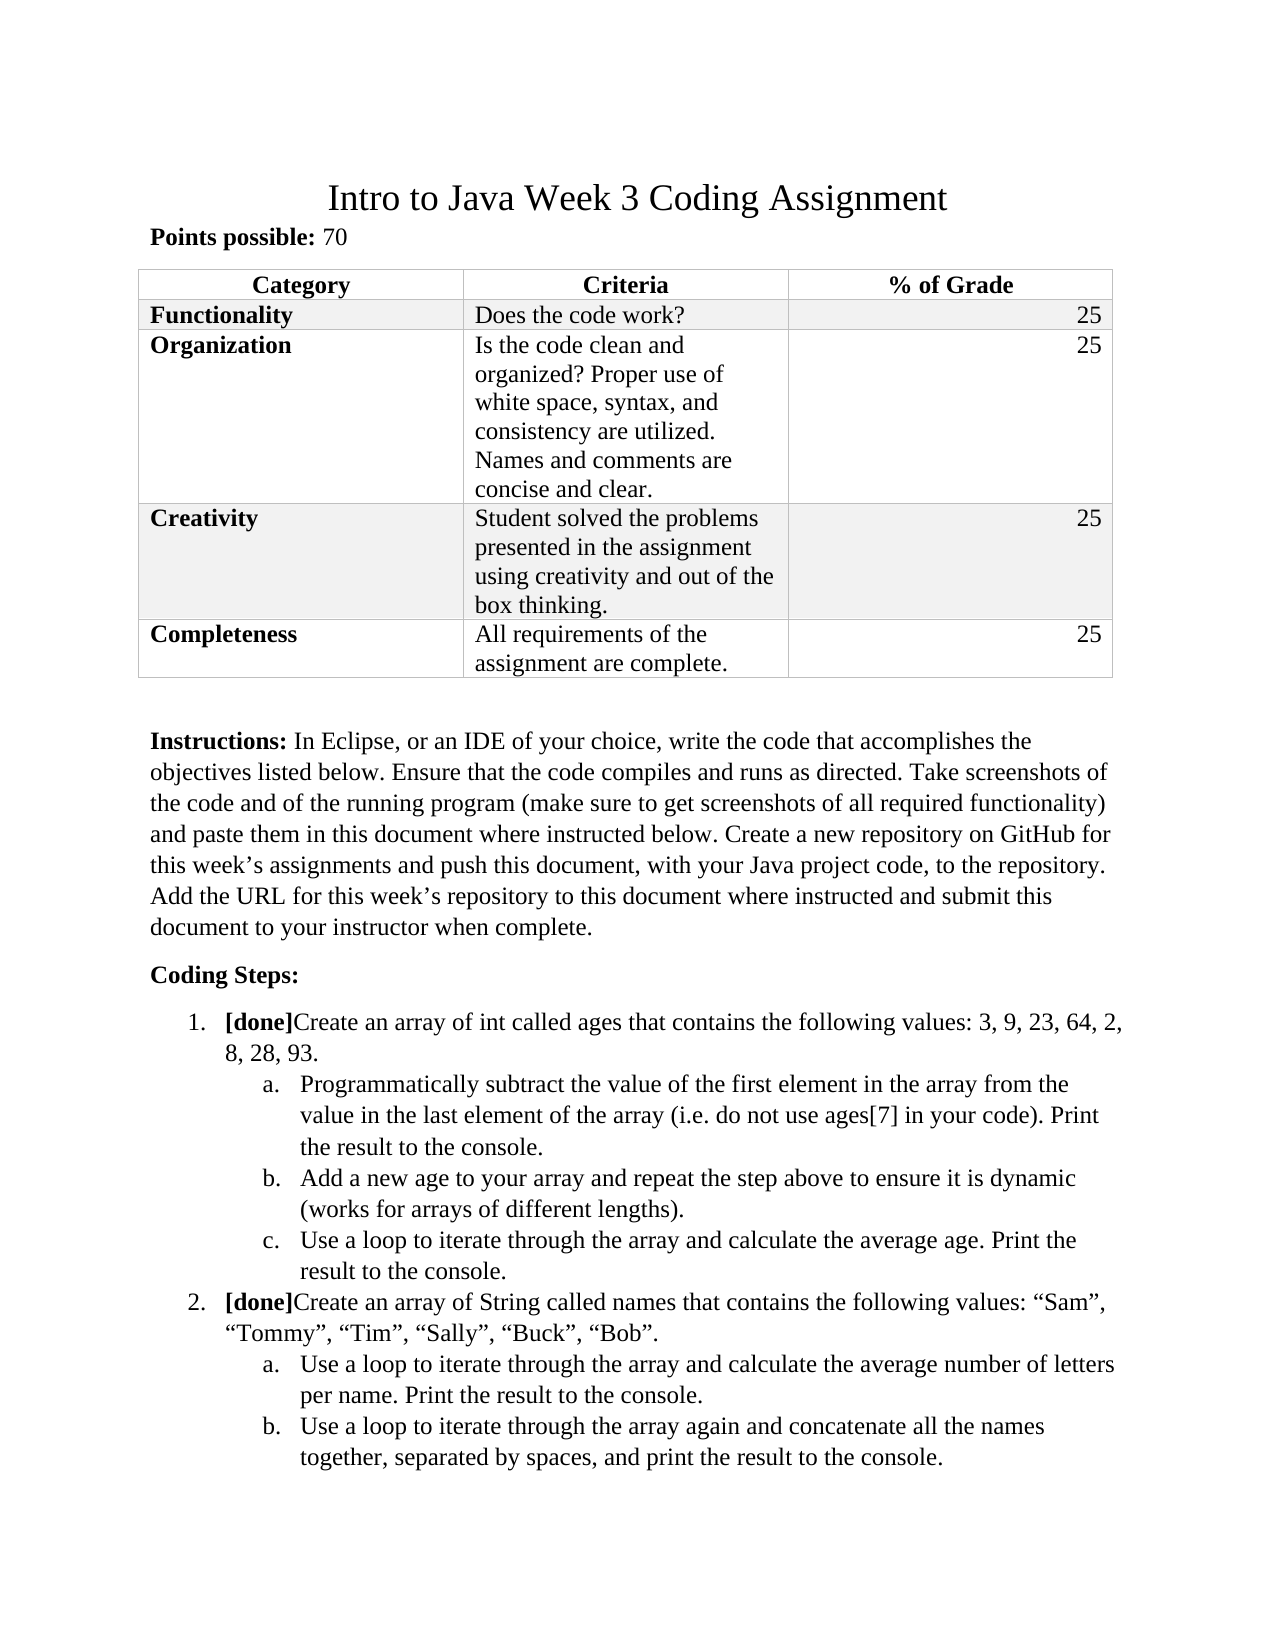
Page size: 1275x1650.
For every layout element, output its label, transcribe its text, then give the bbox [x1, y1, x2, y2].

table_cell 25 [789, 504, 1112, 618]
table_cell 25 [789, 620, 1112, 677]
table_cell Creativity [139, 504, 463, 618]
table_cell 25 [789, 300, 1112, 329]
table_cell Functionality [139, 300, 463, 329]
table_header % of Grade [789, 270, 1112, 299]
list Add a new age to your array and repeat the step above to ensure it is dynamic (works for arrays of different lengths). [262, 1163, 1125, 1222]
subtitle Intro to Java Week 3 Coding Assignment [150, 175, 1125, 218]
text Instructions: In Eclipse, or an IDE of your choice, write the code that accomplishes the objectives listed below. Ensure that the code compiles and runs as directed. Take screenshots of the code and of the running program (make sure to get screenshots of all required functionality) and paste them in this document where instructed below. Create a new repository on GitHub for this week’s assignments and push this document, with your Java project code, to the repository. Add the URL for this week’s repository to this document where instructed and submit this document to your instructor when complete. [150, 726, 1125, 941]
table_cell 25 [789, 330, 1112, 502]
table_cell All requirements of the assignment are complete. [464, 620, 788, 677]
table_cell Completeness [139, 620, 463, 677]
text Coding Steps: [150, 960, 1125, 988]
list Use a loop to iterate through the array and calculate the average age. Print the result to the console. [262, 1225, 1125, 1284]
list Use a loop to iterate through the array and calculate the average number of letters per name. Print the result to the console. [262, 1349, 1125, 1409]
table_header Category [139, 270, 463, 299]
table_header Criteria [464, 270, 788, 299]
list Programmatically subtract the value of the first element in the array from the value in the last element of the array (i.e. do not use ages[7] in your code). Print the result to the console. [262, 1069, 1125, 1160]
table_cell Organization [139, 330, 463, 502]
table_cell Is the code clean and organized? Proper use of white space, syntax, and consistency are utilized. Names and comments are concise and clear. [464, 330, 788, 502]
list [done]Create an array of String called names that contains the following values: “Sam”, “Tommy”, “Tim”, “Sally”, “Buck”, “Bob”. [187, 1287, 1125, 1347]
list [done]Create an array of int called ages that contains the following values: 3, 9, 23, 64, 2, 8, 28, 93. [187, 1007, 1125, 1067]
list Use a loop to iterate through the array again and concatenate all the names together, separated by spaces, and print the result to the console. [262, 1411, 1125, 1471]
table_cell Does the code work? [464, 300, 788, 329]
text Points possible: 70 [150, 222, 1125, 250]
table_cell Student solved the problems presented in the assignment using creativity and out of the box thinking. [464, 504, 788, 618]
